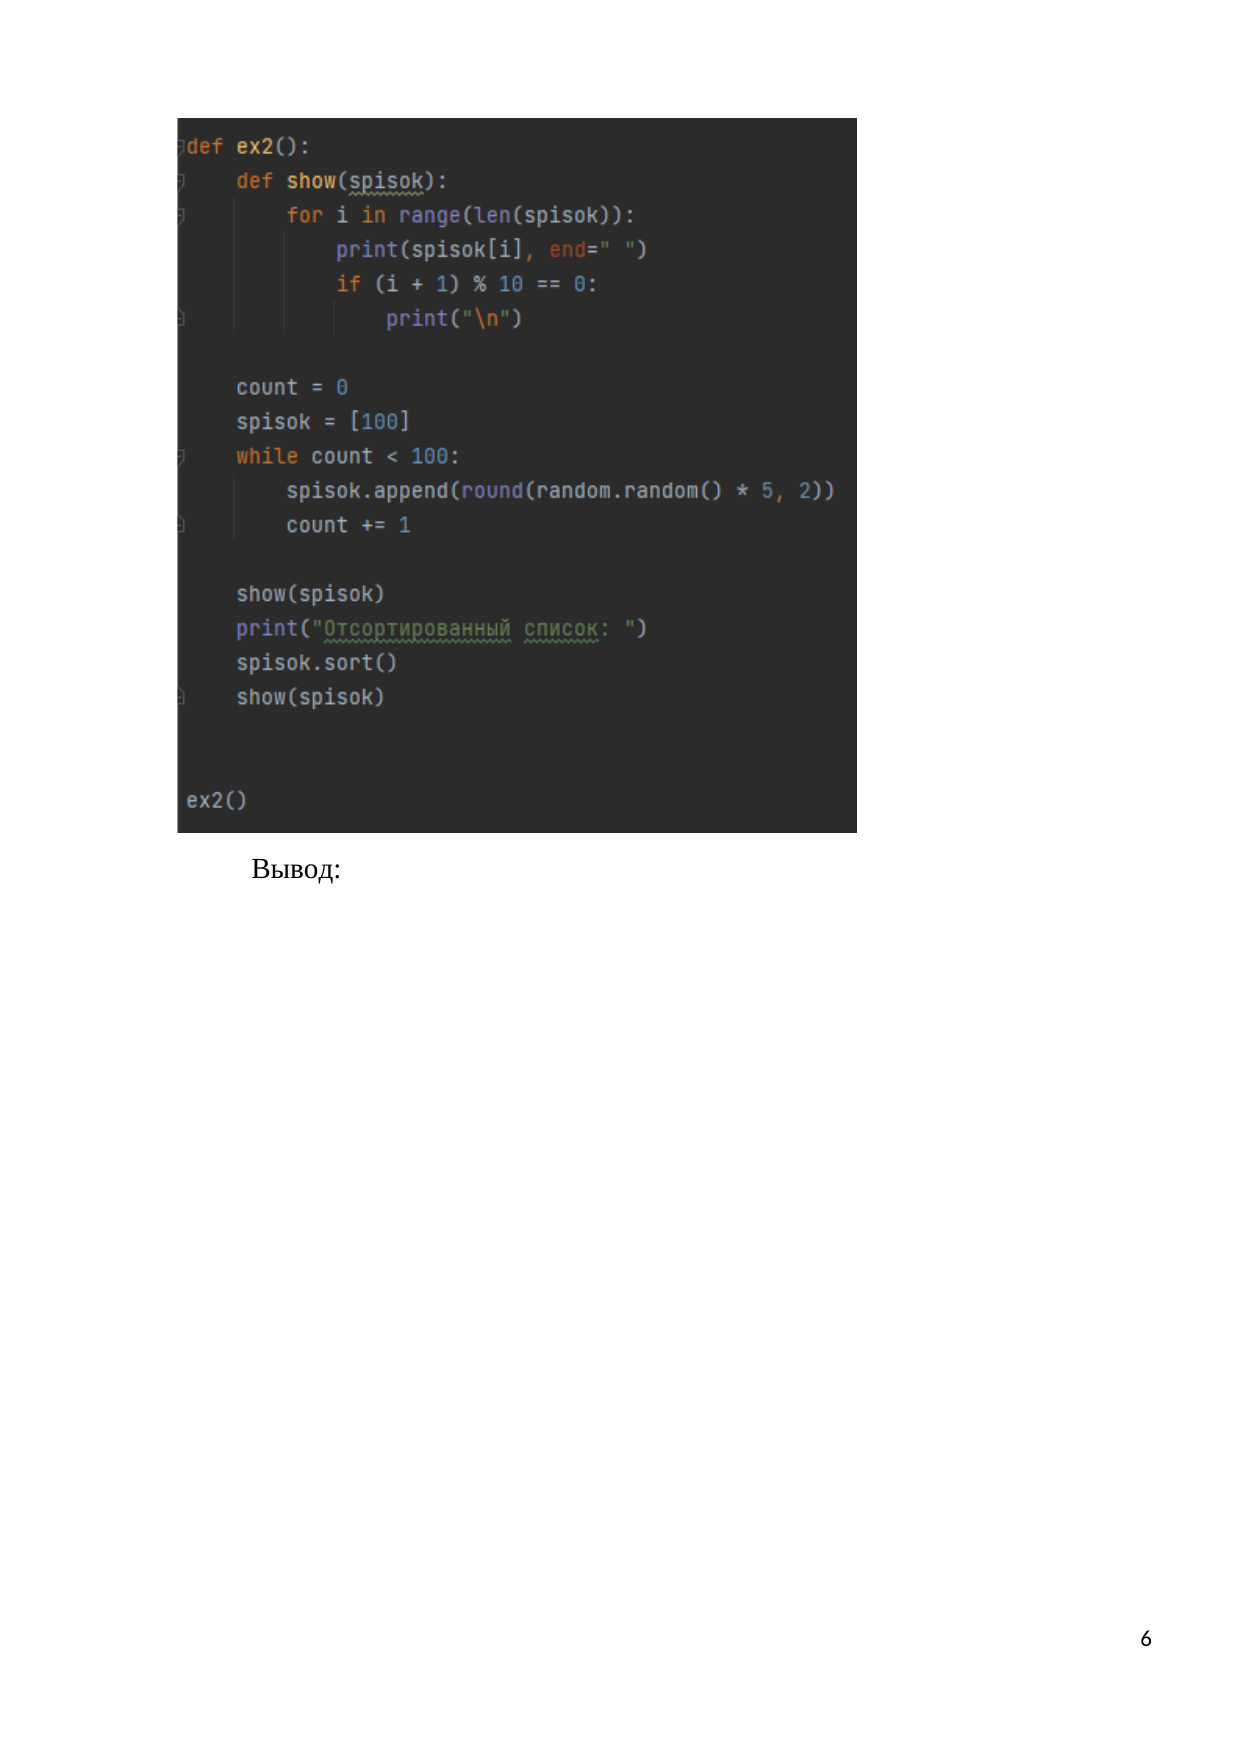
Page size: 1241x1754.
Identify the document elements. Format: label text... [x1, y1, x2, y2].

text Вывод: [177, 851, 1152, 885]
picture [177, 118, 857, 833]
